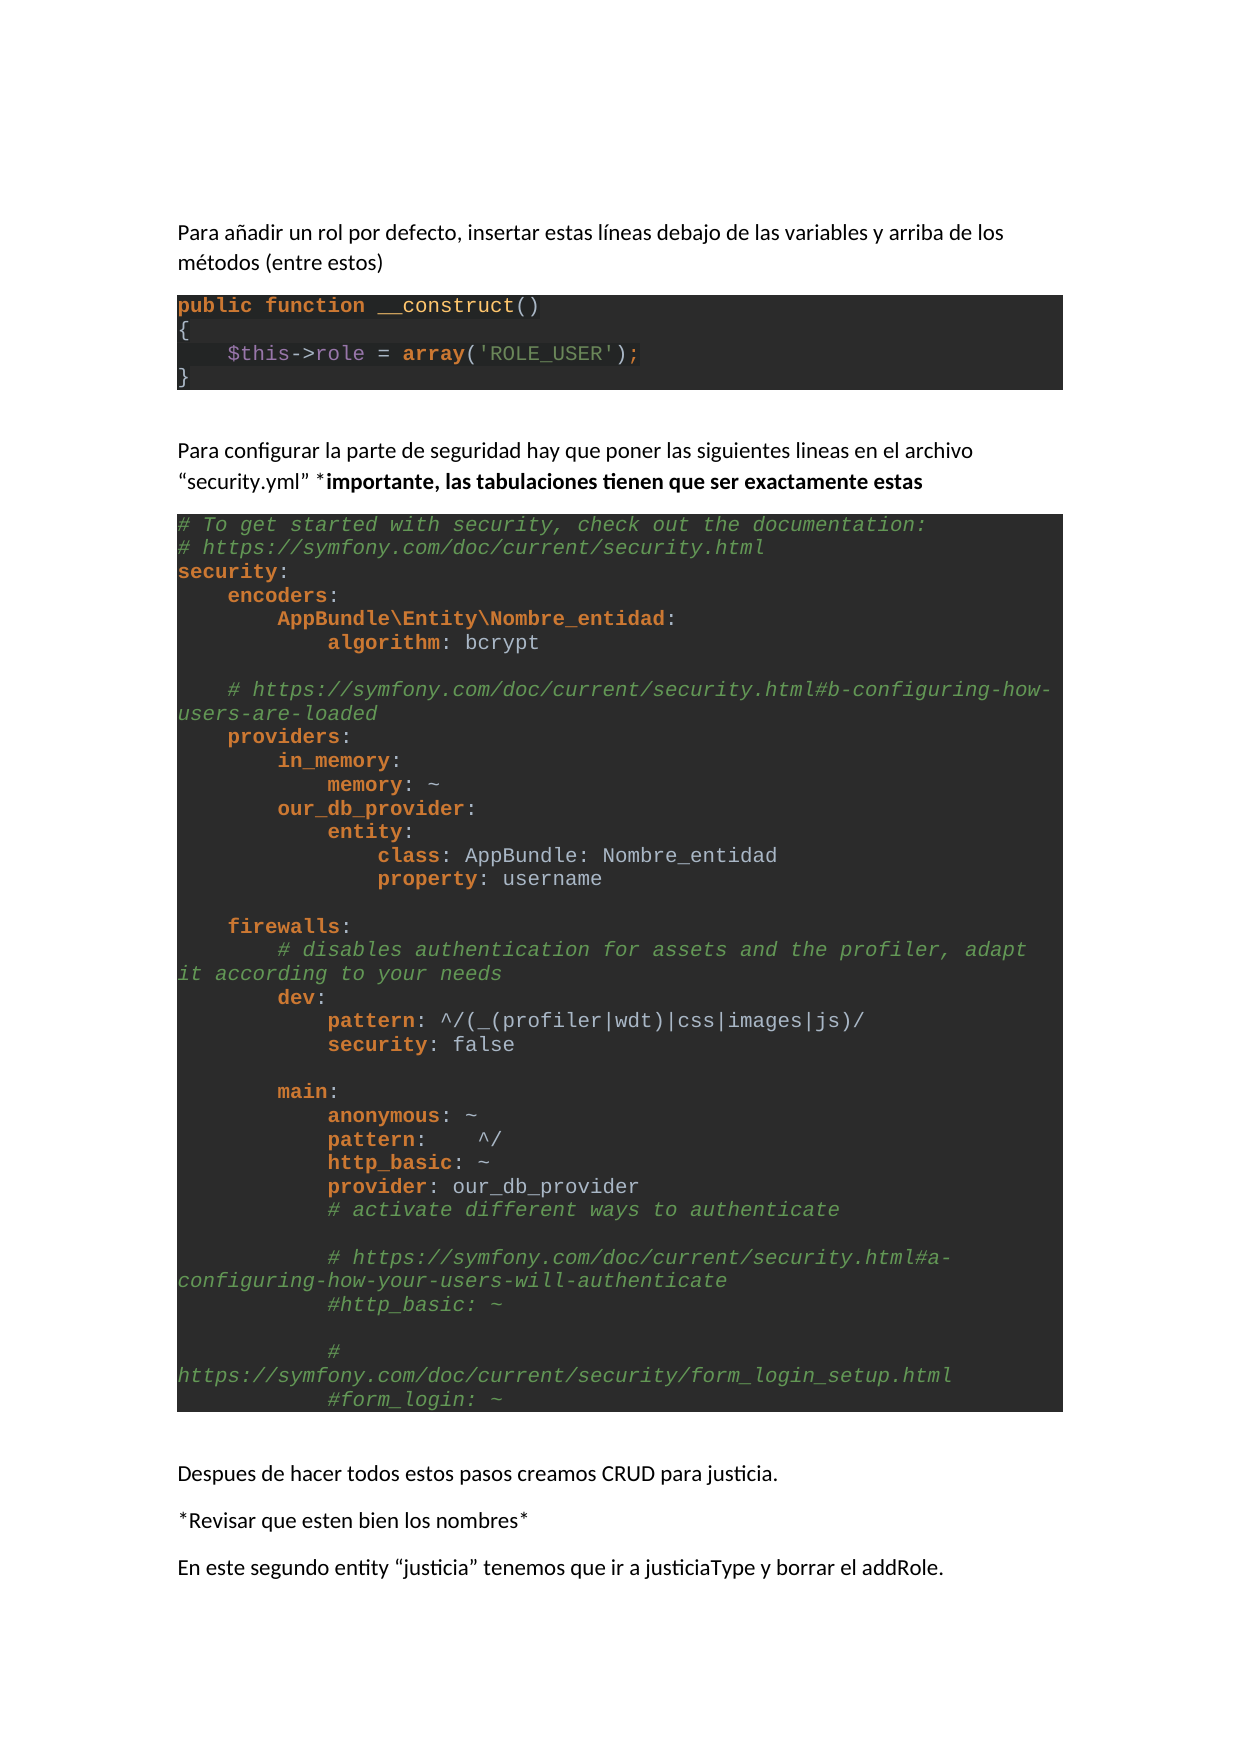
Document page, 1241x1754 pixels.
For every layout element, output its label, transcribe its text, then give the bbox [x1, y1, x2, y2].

text En este segundo entity “justicia” tenemos que ir a justiciaType y borrar el addRole. [177, 1553, 1063, 1581]
text public function __construct() { $this->role = array('ROLE_USER'); } [177, 295, 1063, 390]
text # To get started with security, check out the documentation: # https://symfony.com/doc/current/security.html security: encoders: AppBundle\Entity\Nombre_entidad: algorithm: bcrypt # https://symfony.com/doc/current/security.html#b-configuring-how-users-are-loaded providers: in_memory: memory: ~ our_db_provider: entity: class: AppBundle: Nombre_entidad property: username firewalls: # disables authentication for assets and the profiler, adapt it according to your needs dev: pattern: ^/(_(profiler|wdt)|css|images|js)/ security: false main: anonymous: ~ pattern: ^/ http_basic: ~ provider: our_db_provider # activate different ways to authenticate # https://symfony.com/doc/current/security.html#a-configuring-how-your-users-will-authenticate #http_basic: ~ # https://symfony.com/doc/current/security/form_login_setup.html #form_login: ~ [177, 514, 1063, 1412]
text Despues de hacer todos estos pasos creamos CRUD para justicia. [177, 1459, 1063, 1487]
text Para configurar la parte de seguridad hay que poner las siguientes lineas en el archivo “security.yml” *importante, las tabulaciones tienen que ser exactamente estas [177, 437, 1063, 495]
text *Revisar que esten bien los nombres* [177, 1506, 1063, 1534]
text Para añadir un rol por defecto, insertar estas líneas debajo de las variables y arriba de los métodos (entre estos) [177, 218, 1063, 276]
